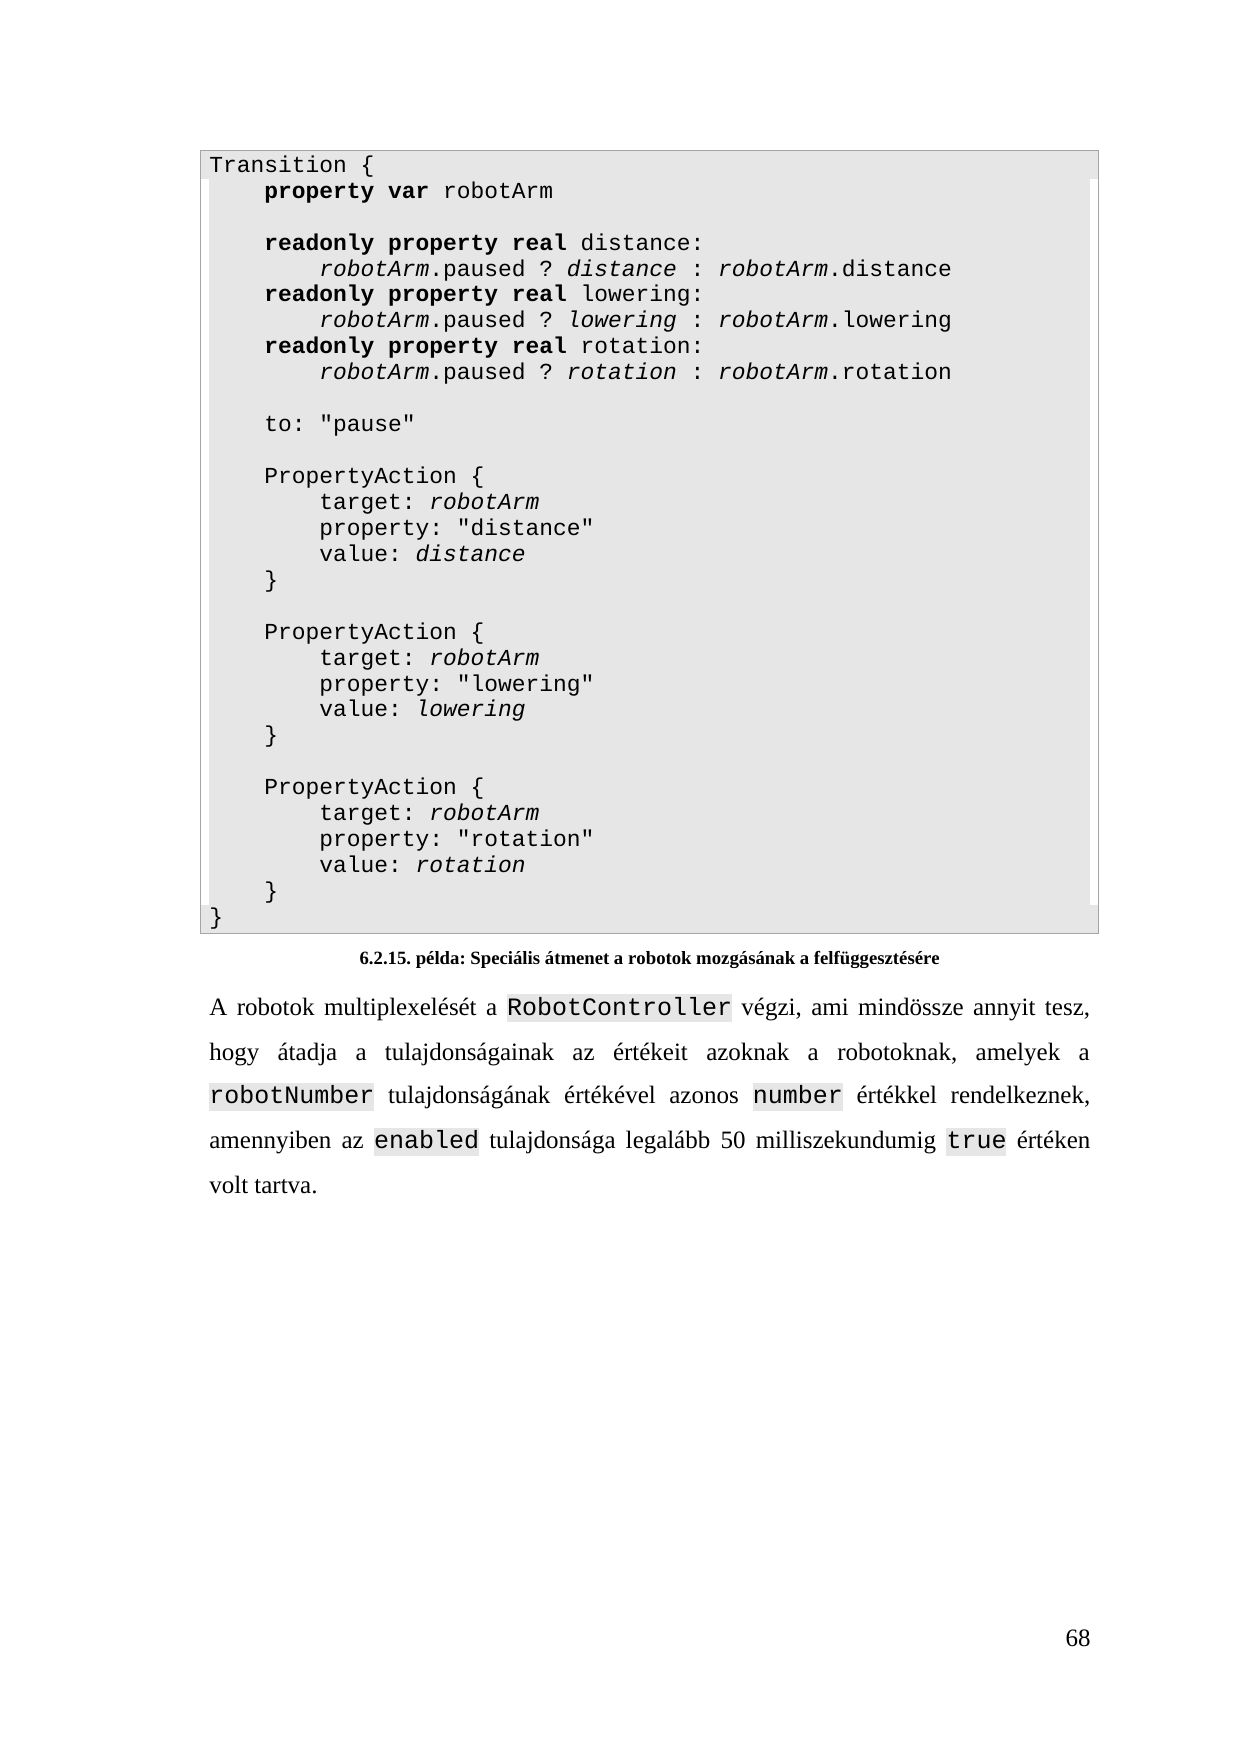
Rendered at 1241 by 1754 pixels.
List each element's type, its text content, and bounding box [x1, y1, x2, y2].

text readonly property real rotation: [209, 335, 1090, 361]
text to: "pause" [209, 412, 1090, 438]
text } [209, 568, 1090, 594]
text A robotok multiplexelését a RobotController végzi, ami mindössze annyit tesz, hogy átadja a tulajdonságainak az értékeit azoknak a robotoknak, amelyek a robotNumber tulajdonságának értékével azonos number értékkel rendelkeznek, amennyiben az enabled tulajdonsága legalább 50 milliszekundumig true értéken volt tartva. [209, 992, 1090, 1199]
text value: rotation [209, 853, 1090, 879]
text robotArm.paused ? lowering : robotArm.lowering [209, 309, 1090, 335]
text } [209, 724, 1090, 750]
text target: robotArm [209, 490, 1090, 516]
text value: distance [209, 542, 1090, 568]
text PropertyAction { [209, 464, 1090, 490]
text readonly property real distance: [209, 231, 1090, 257]
text } [209, 879, 1090, 902]
text property: "distance" [209, 516, 1090, 542]
text readonly property real lowering: [209, 283, 1090, 309]
text value: lowering [209, 698, 1090, 724]
text property: "rotation" [209, 827, 1090, 853]
text target: robotArm [209, 802, 1090, 827]
text PropertyAction { [209, 776, 1090, 802]
text property: "lowering" [209, 672, 1090, 698]
text Transition { [201, 151, 1098, 179]
text PropertyAction { [209, 620, 1090, 646]
text property var robotArm [209, 179, 1090, 205]
text robotArm.paused ? rotation : robotArm.rotation [209, 361, 1090, 387]
text robotArm.paused ? distance : robotArm.distance [209, 257, 1090, 283]
text } [201, 902, 1098, 933]
text target: robotArm [209, 646, 1090, 672]
